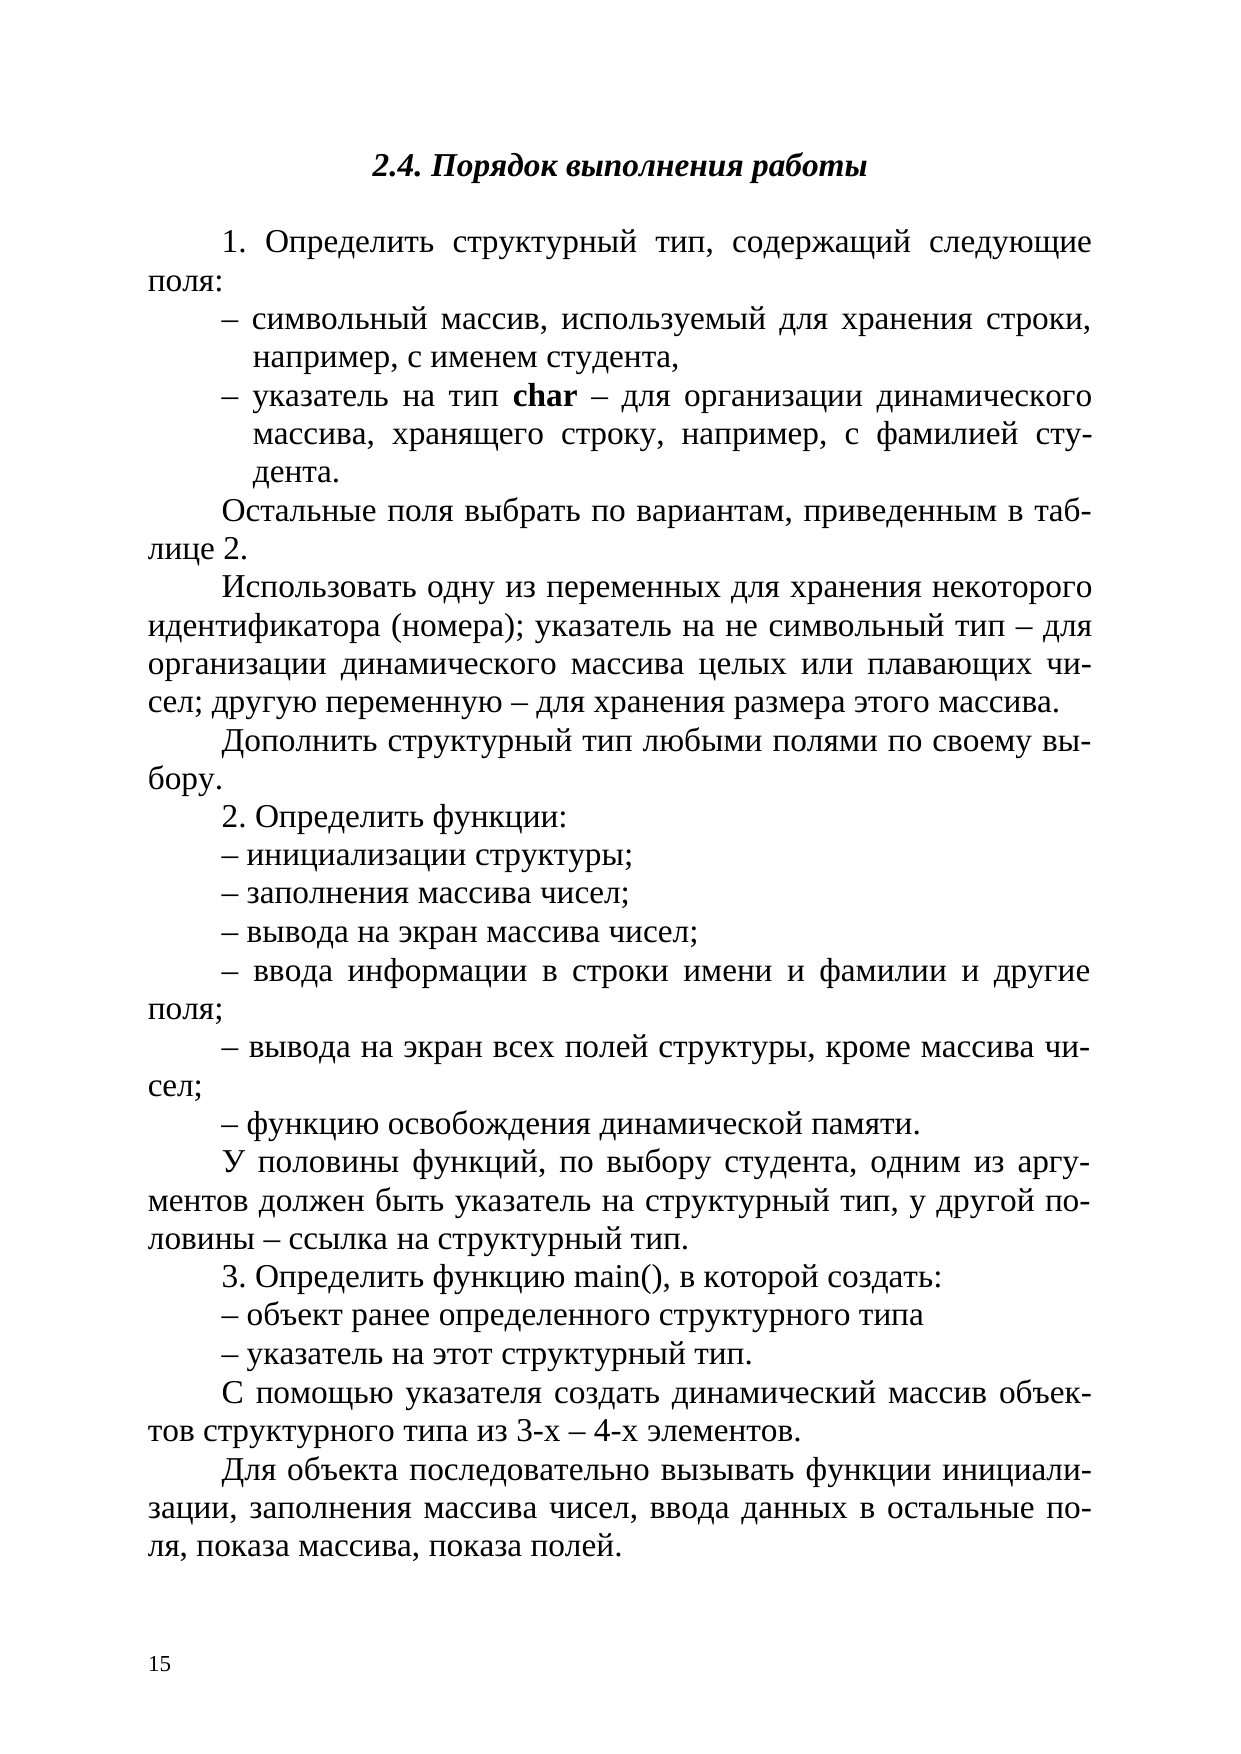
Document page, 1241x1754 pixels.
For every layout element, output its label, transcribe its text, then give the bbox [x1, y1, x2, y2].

list Определить функцию main(), в которой создать: [221, 1257, 1105, 1295]
list символьный массив, используемый для хранения строки, например, с именем студента, [221, 298, 1092, 375]
text сел; [148, 1065, 203, 1103]
list заполнения массива чисел; [221, 873, 1105, 912]
list Определить структурный тип, содержащий следующие поля: [148, 221, 1092, 298]
list указатель на тип char – для организации динамического массива, хранящего строку, например, с фамилией сту- дента. [221, 375, 1093, 490]
list инициализации структуры; [221, 835, 1105, 873]
list вывода на экран массива чисел; [221, 912, 1105, 950]
text У половины функций, по выбору студента, одним из аргу- [221, 1142, 1105, 1180]
text Остальные поля выбрать по вариантам, приведенным в таб- лице 2. [148, 490, 1093, 567]
list Определить функции: [221, 797, 1105, 835]
list объект ранее определенного структурного типа [221, 1295, 1105, 1333]
text С помощью указателя создать динамический массив объек- тов структурного типа из 3-х – 4-х элементов. [148, 1372, 1093, 1449]
text Дополнить структурный тип любыми полями по своему вы- бору. [148, 720, 1092, 797]
list функцию освобождения динамической памяти. [221, 1103, 1105, 1142]
text Использовать одну из переменных для хранения некоторого идентификатора (номера); указатель на не символьный тип – для организации динамического массива целых или плавающих чи- сел; другую переменную – для хранения размера этого массива. [148, 567, 1093, 720]
list вывода на экран всех полей структуры, кроме массива чи- [221, 1027, 1105, 1065]
text Для объекта последовательно вызывать функции инициали- зации, заполнения массива чисел, ввода данных в остальные по- ля, показа массива, показа полей. [148, 1449, 1093, 1564]
text ментов должен быть указатель на структурный тип, у другой по- ловины – ссылка на структурный тип. [148, 1180, 1105, 1257]
subtitle Порядок выполнения работы [372, 146, 1105, 184]
list указатель на этот структурный тип. [221, 1334, 1105, 1372]
list ввода информации в строки имени и фамилии и другие поля; [148, 950, 1092, 1027]
